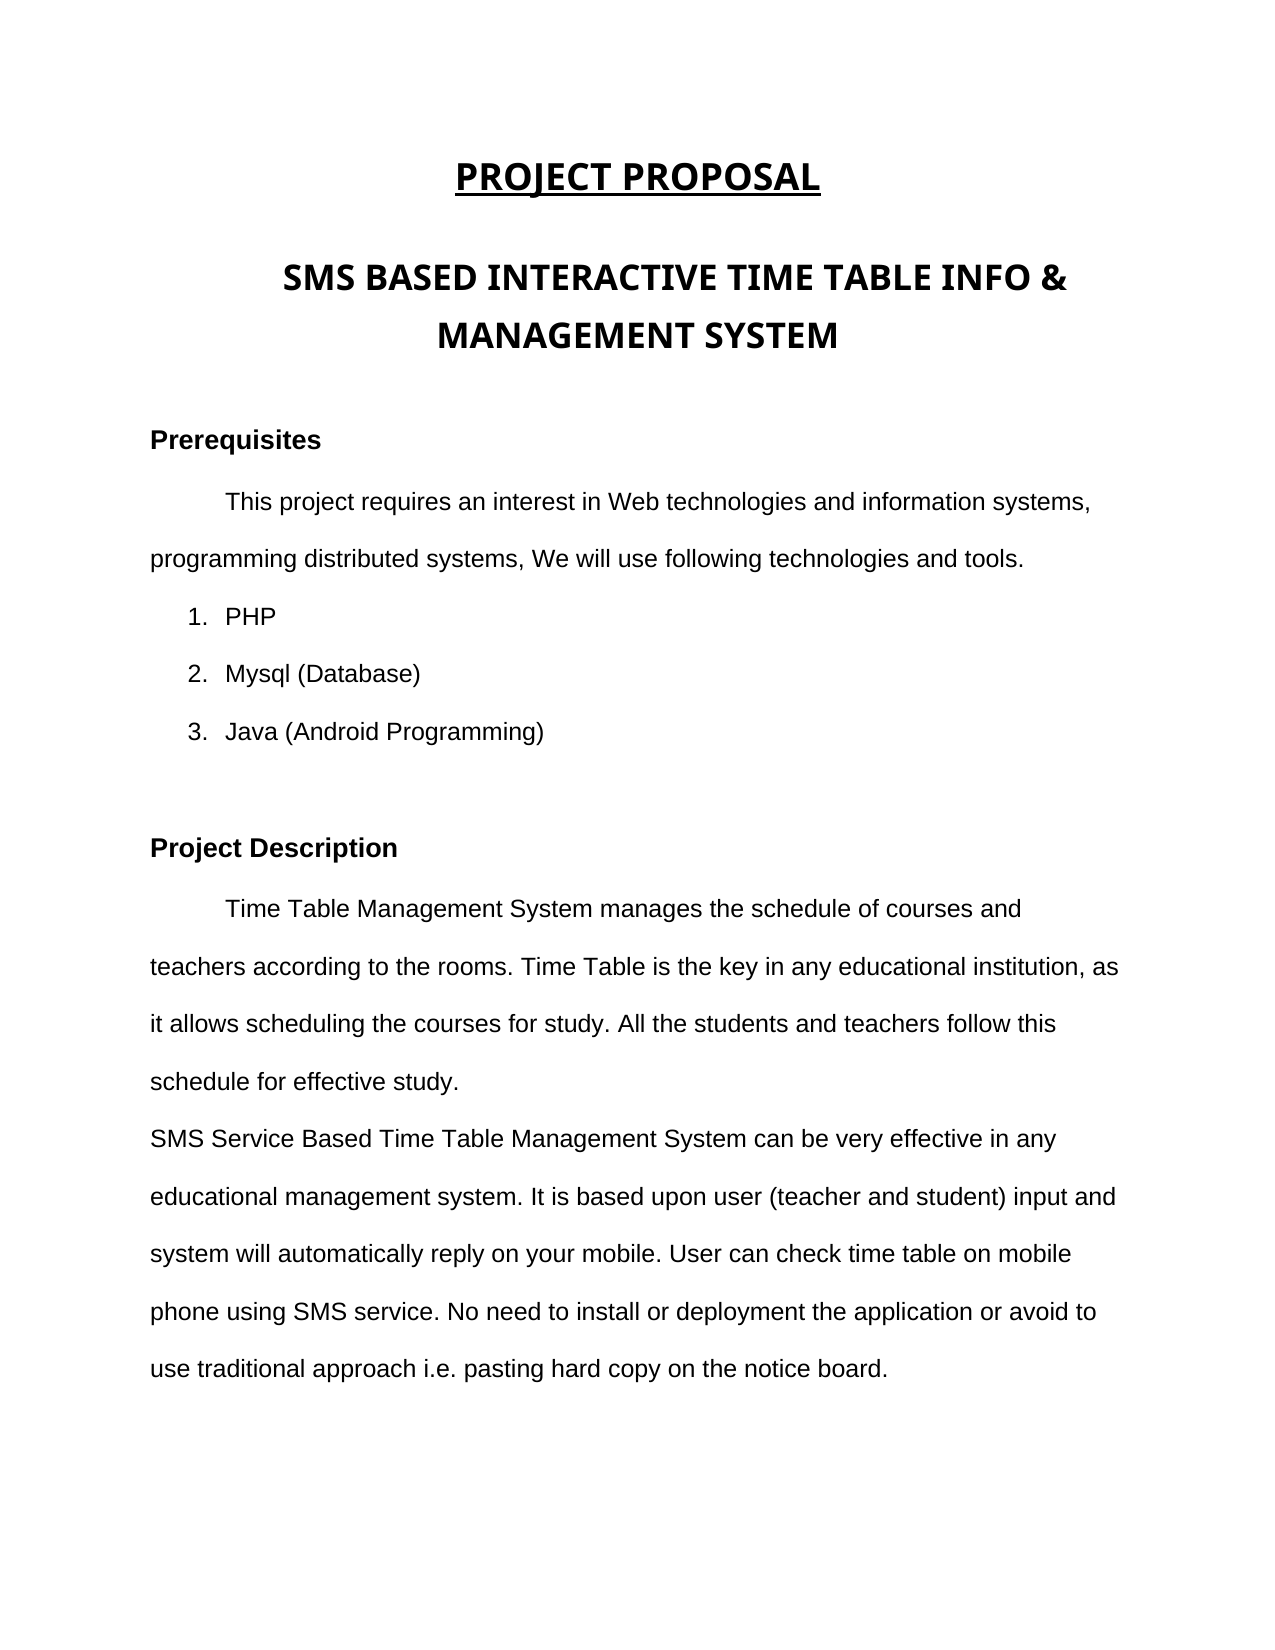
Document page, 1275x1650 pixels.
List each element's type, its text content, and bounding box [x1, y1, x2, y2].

list Mysql (Database) [187, 659, 1125, 688]
text Prerequisites [150, 424, 1125, 455]
list PHP [187, 602, 1125, 630]
text Project Description [150, 832, 1125, 863]
list Java (Android Programming) [187, 717, 1125, 745]
text PROJECT PROPOSAL [150, 150, 1125, 201]
text Time Table Management System manages the schedule of courses and teachers according to the rooms. Time Table is the key in any educational institution, as it allows scheduling the courses for study. All the students and teachers follow this schedule for effective study. [150, 894, 1125, 1095]
text SMS Service Based Time Table Management System can be very effective in any educational management system. It is based upon user (teacher and student) input and system will automatically reply on your mobile. User can check time table on mobile phone using SMS service. No need to install or deployment the application or avoid to use traditional approach i.e. pasting hard copy on the notice board. [150, 1124, 1125, 1383]
text SMS BASED INTERACTIVE TIME TABLE INFO & MANAGEMENT SYSTEM [150, 252, 1125, 359]
text This project requires an interest in Web technologies and information systems, programming distributed systems, We will use following technologies and tools. [150, 487, 1125, 573]
